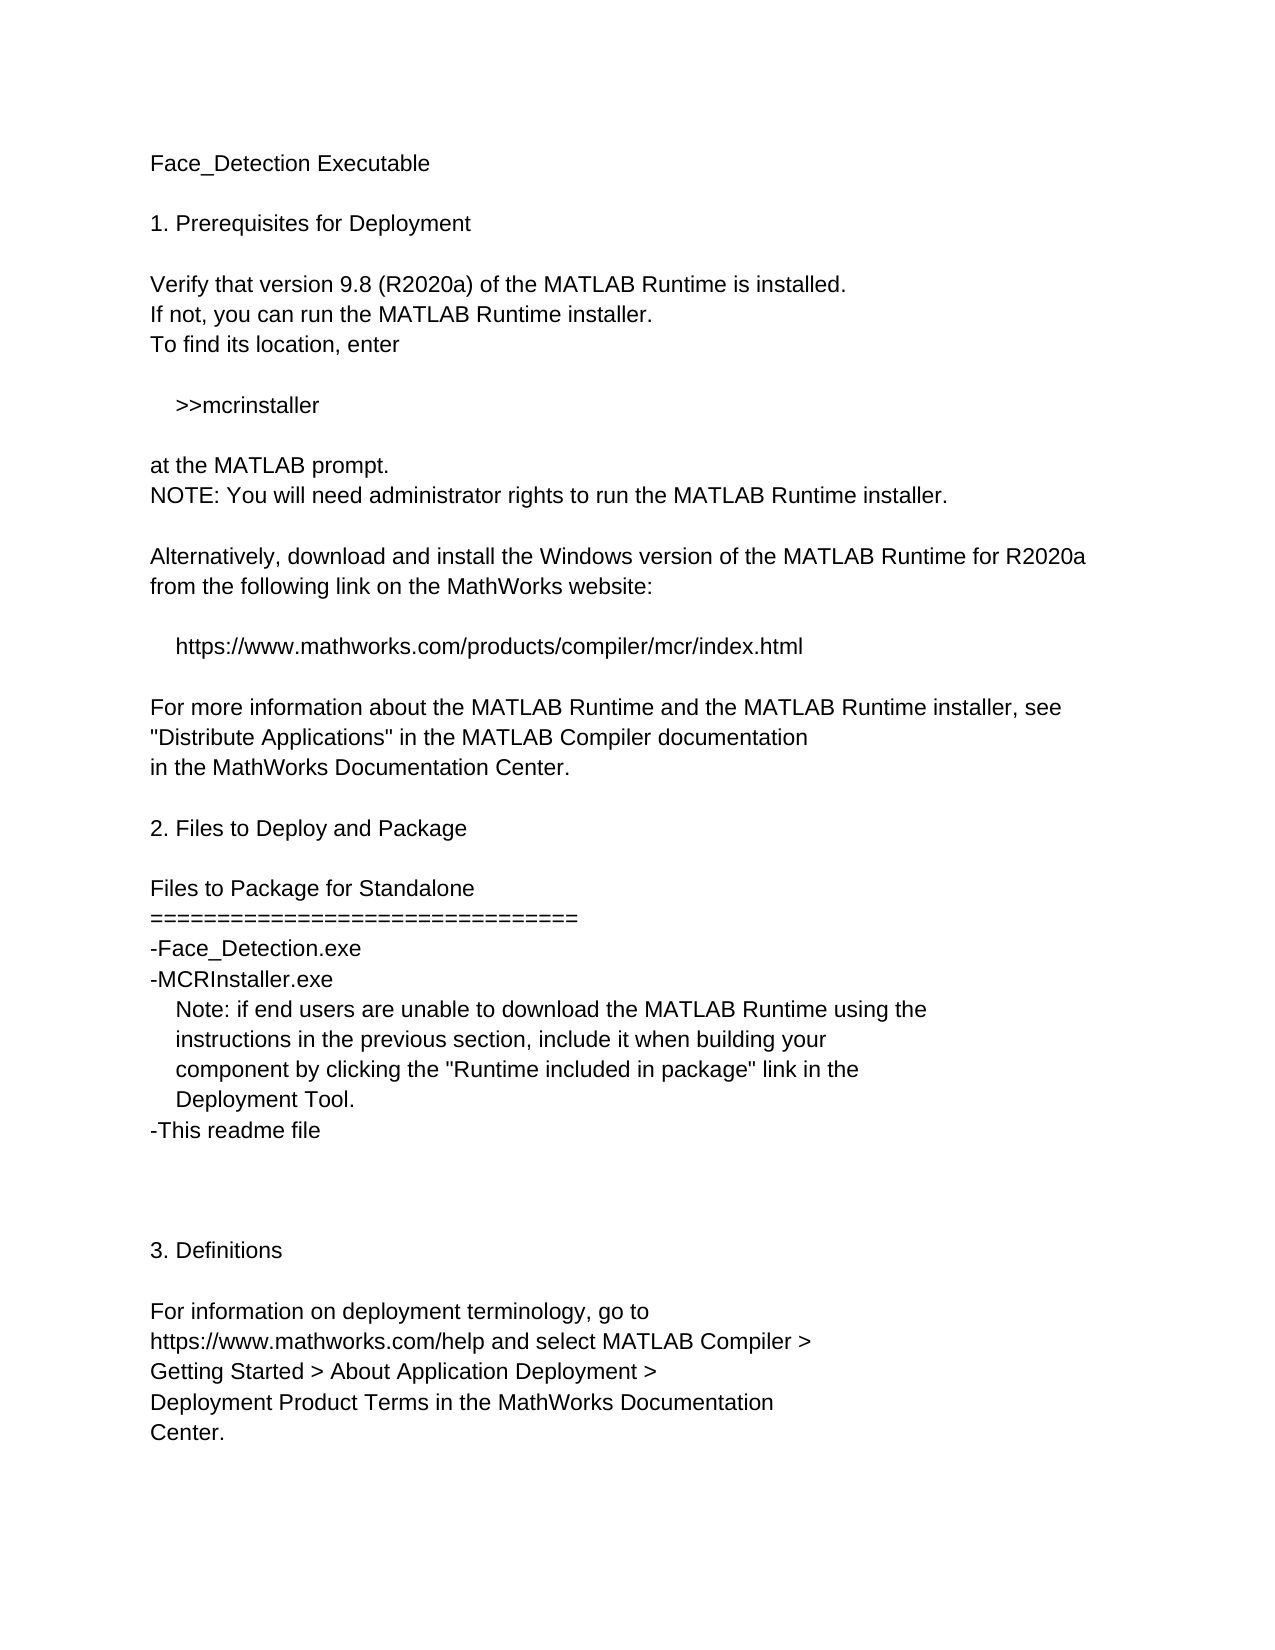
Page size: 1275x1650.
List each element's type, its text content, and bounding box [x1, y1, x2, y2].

text in the MathWorks Documentation Center. [150, 754, 1125, 781]
text 3. Definitions [150, 1237, 1125, 1264]
text Center. [150, 1419, 1125, 1445]
text Face_Detection Executable [150, 150, 1125, 176]
text For information on deployment terminology, go to [150, 1298, 1125, 1324]
text instructions in the previous section, include it when building your [150, 1026, 1125, 1052]
text -MCRInstaller.exe [150, 966, 1125, 992]
text https://www.mathworks.com/products/compiler/mcr/index.html [150, 633, 1125, 660]
text 1. Prerequisites for Deployment [150, 210, 1125, 237]
text 2. Files to Deploy and Package [150, 814, 1125, 841]
text component by clicking the "Runtime included in package" link in the [150, 1056, 1125, 1083]
text Deployment Tool. [150, 1086, 1125, 1113]
text NOTE: You will need administrator rights to run the MATLAB Runtime installer. [150, 482, 1125, 509]
text For more information about the MATLAB Runtime and the MATLAB Runtime installer, see [150, 694, 1125, 720]
text at the MATLAB prompt. [150, 452, 1125, 478]
text Deployment Product Terms in the MathWorks Documentation [150, 1388, 1125, 1415]
text ================================ [150, 905, 1125, 932]
text Alternatively, download and install the Windows version of the MATLAB Runtime for R2020a [150, 543, 1125, 569]
text Files to Package for Standalone [150, 875, 1125, 901]
text Verify that version 9.8 (R2020a) of the MATLAB Runtime is installed. [150, 271, 1125, 297]
text -Face_Detection.exe [150, 935, 1125, 962]
text from the following link on the MathWorks website: [150, 573, 1125, 599]
text "Distribute Applications" in the MATLAB Compiler documentation [150, 724, 1125, 750]
text >>mcrinstaller [150, 392, 1125, 418]
text -This readme file [150, 1117, 1125, 1143]
text To find its location, enter [150, 331, 1125, 358]
text Getting Started > About Application Deployment > [150, 1358, 1125, 1385]
text Note: if end users are unable to download the MATLAB Runtime using the [150, 996, 1125, 1022]
text If not, you can run the MATLAB Runtime installer. [150, 301, 1125, 327]
text https://www.mathworks.com/help and select MATLAB Compiler > [150, 1328, 1125, 1354]
